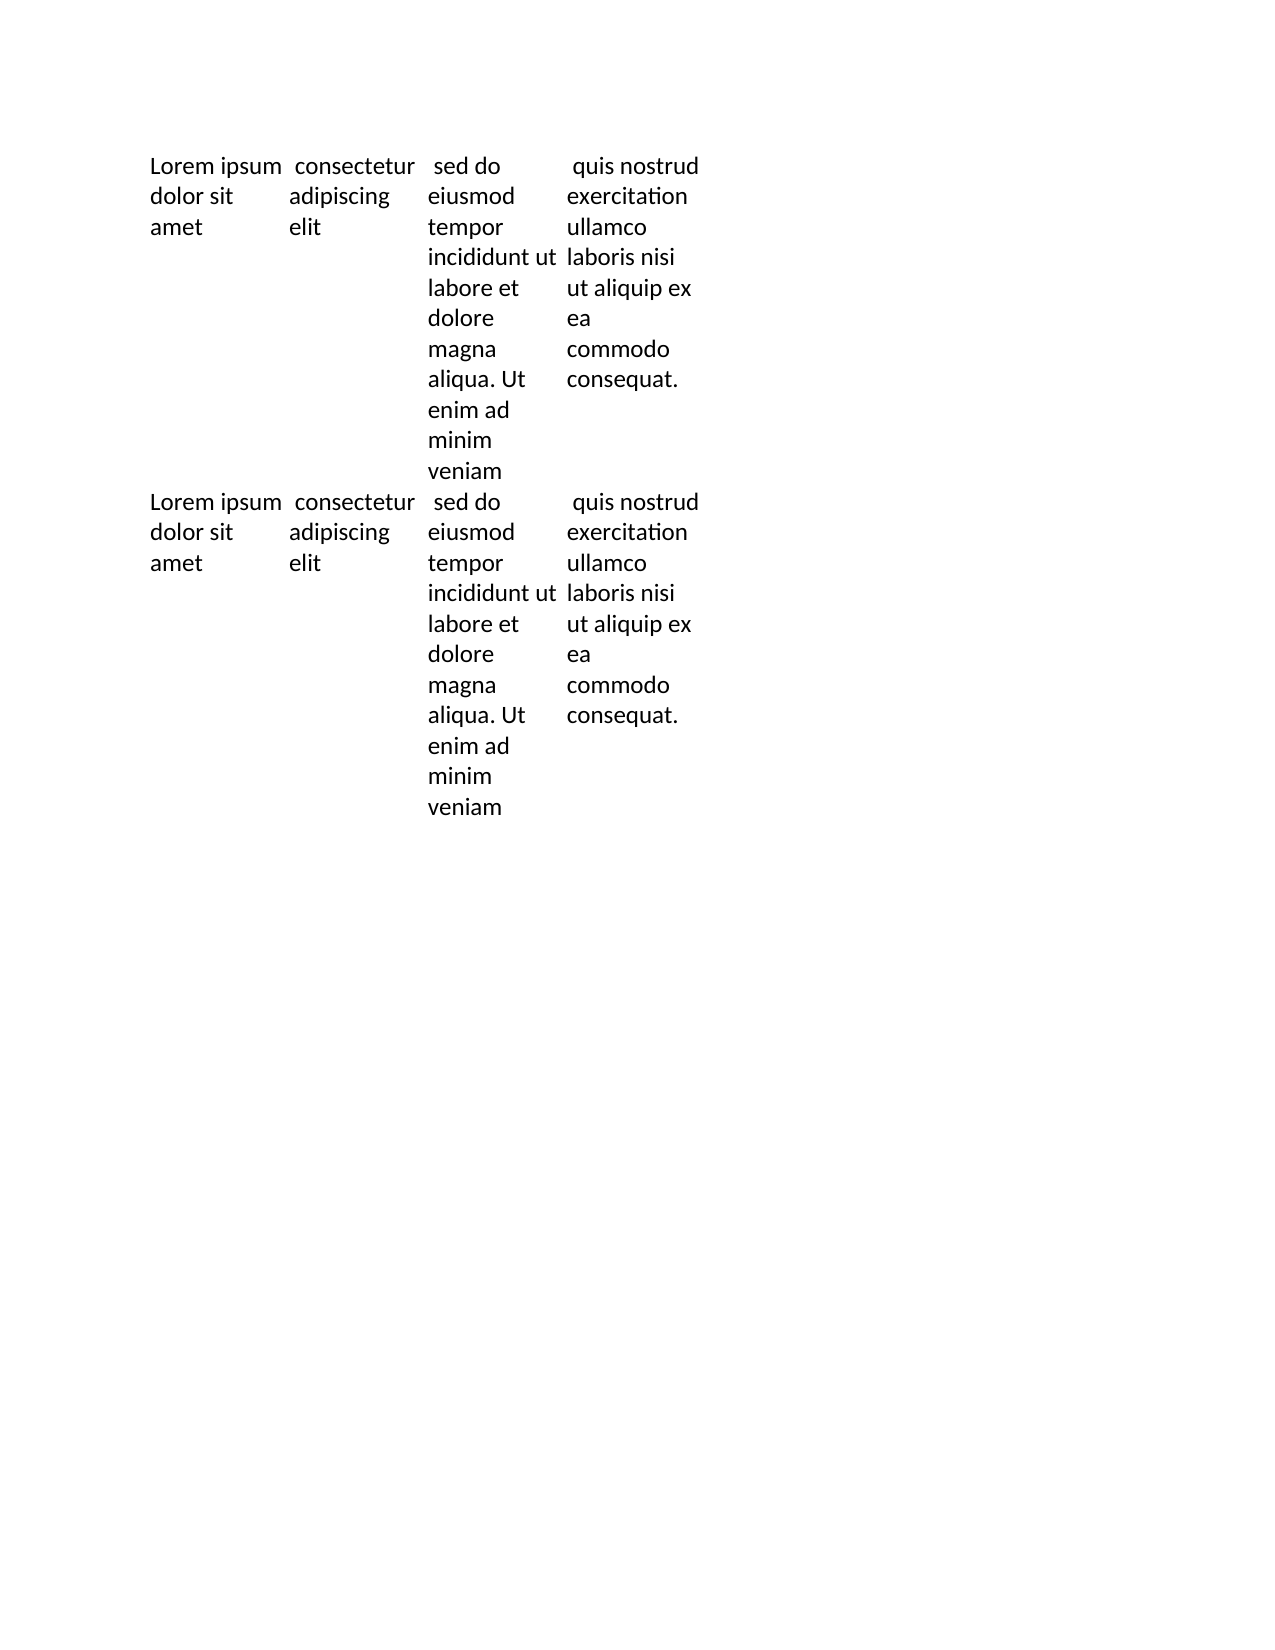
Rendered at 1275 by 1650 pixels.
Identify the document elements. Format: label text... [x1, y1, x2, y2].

table_cell quis nostrud exercitation ullamco laboris nisi ut aliquip ex ea commodo consequat. [564, 486, 702, 821]
table_cell sed do eiusmod tempor incididunt ut labore et dolore magna aliqua. Ut enim ad minim veniam [425, 486, 563, 821]
table_cell consectetur adipiscing elit [286, 486, 424, 821]
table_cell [286, 150, 424, 486]
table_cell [147, 150, 286, 486]
table_cell Lorem ipsum dolor sit amet [147, 486, 286, 821]
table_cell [425, 150, 563, 486]
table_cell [564, 150, 702, 486]
